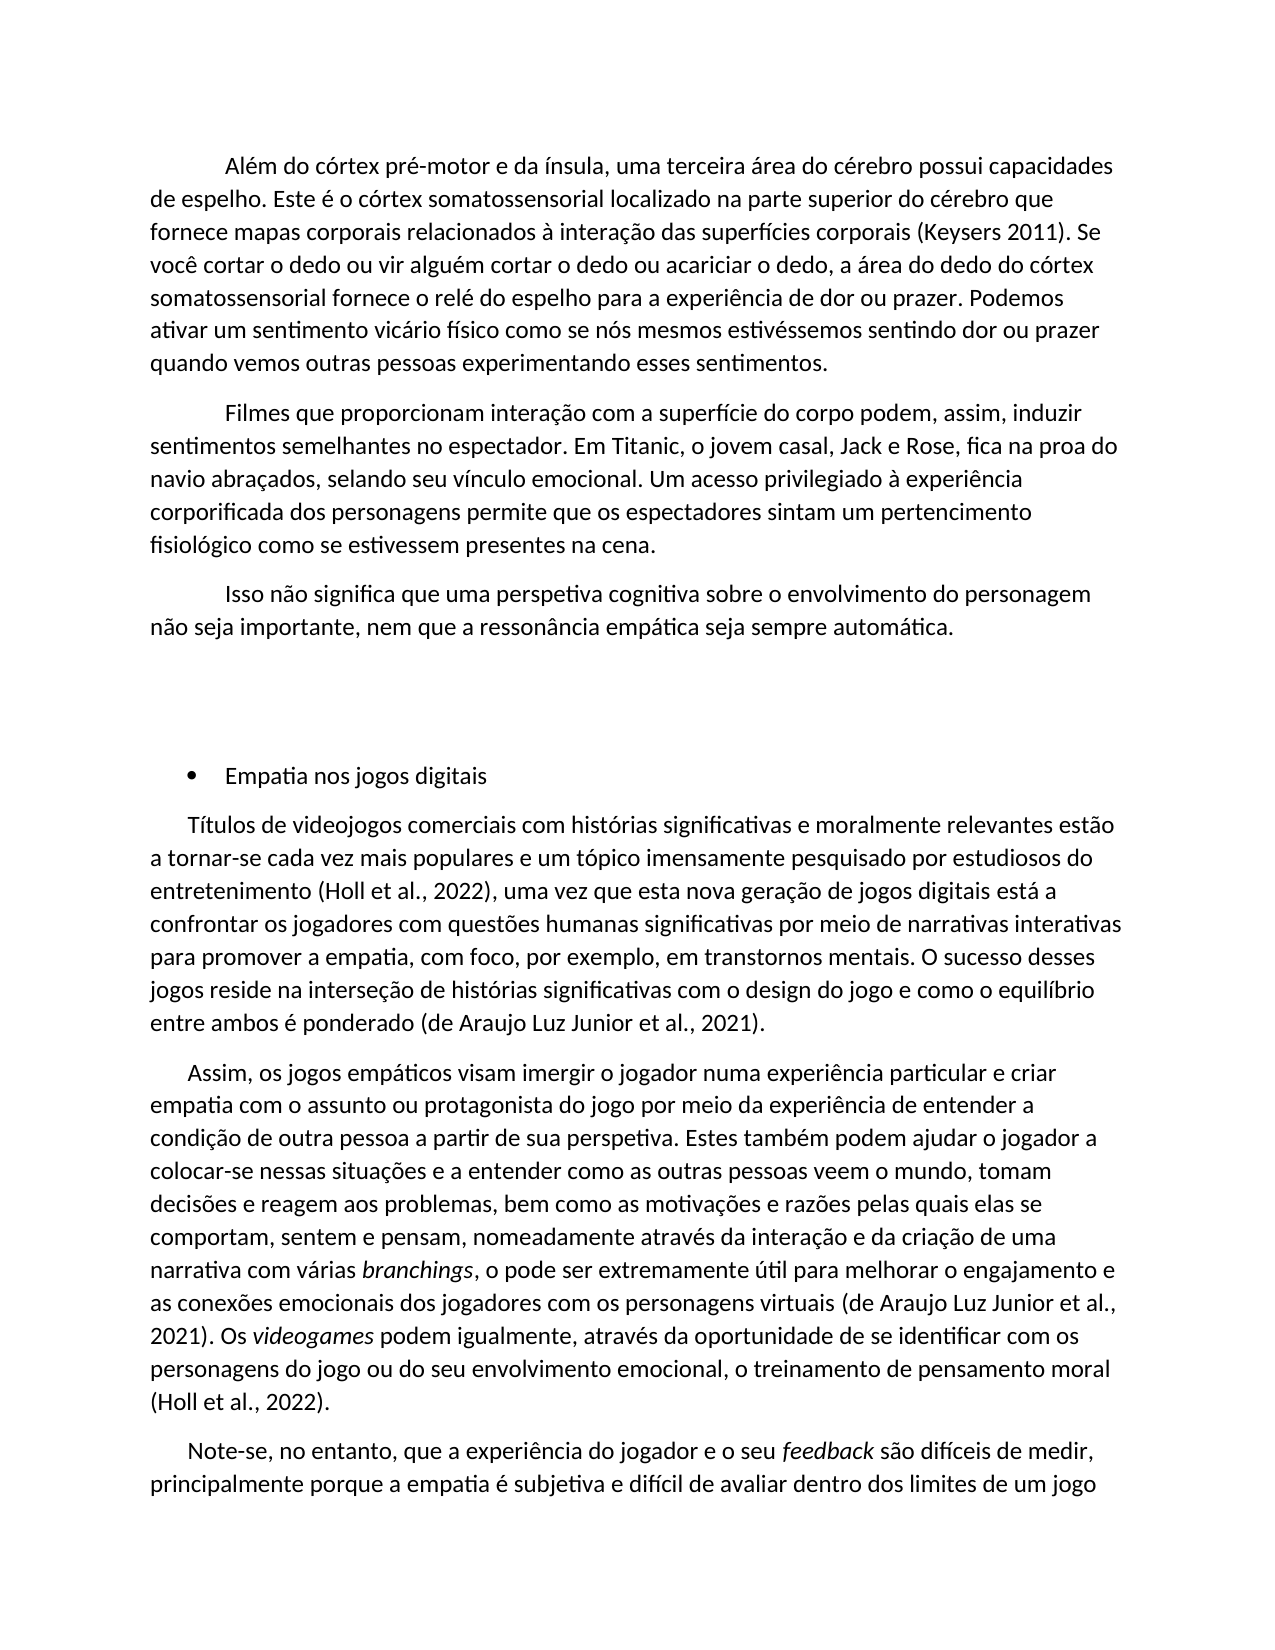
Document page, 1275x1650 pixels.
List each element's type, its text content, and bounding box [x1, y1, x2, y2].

text Filmes que proporcionam interação com a superfície do corpo podem, assim, induzir sentimentos semelhantes no espectador. Em Titanic, o jovem casal, Jack e Rose, fica na proa do navio abraçados, selando seu vínculo emocional. Um acesso privilegiado à experiência corporificada dos personagens permite que os espectadores sintam um pertencimento fisiológico como se estivessem presentes na cena. [150, 397, 1125, 559]
text Títulos de videojogos comerciais com histórias significativas e moralmente relevantes estão a tornar-se cada vez mais populares e um tópico imensamente pesquisado por estudiosos do entretenimento , uma vez que esta nova geração de jogos digitais está a confrontar os jogadores com questões humanas significativas por meio de narrativas interativas para promover a empatia, com foco, por exemplo, em transtornos mentais. O sucesso desses jogos reside na interseção de histórias significativas com o design do jogo e como o equilíbrio entre ambos é ponderado [150, 809, 1125, 1038]
text Isso não significa que uma perspetiva cognitiva sobre o envolvimento do personagem não seja importante, nem que a ressonância empática seja sempre automática. [150, 578, 1125, 642]
list Empatia nos jogos digitais [187, 760, 1125, 791]
